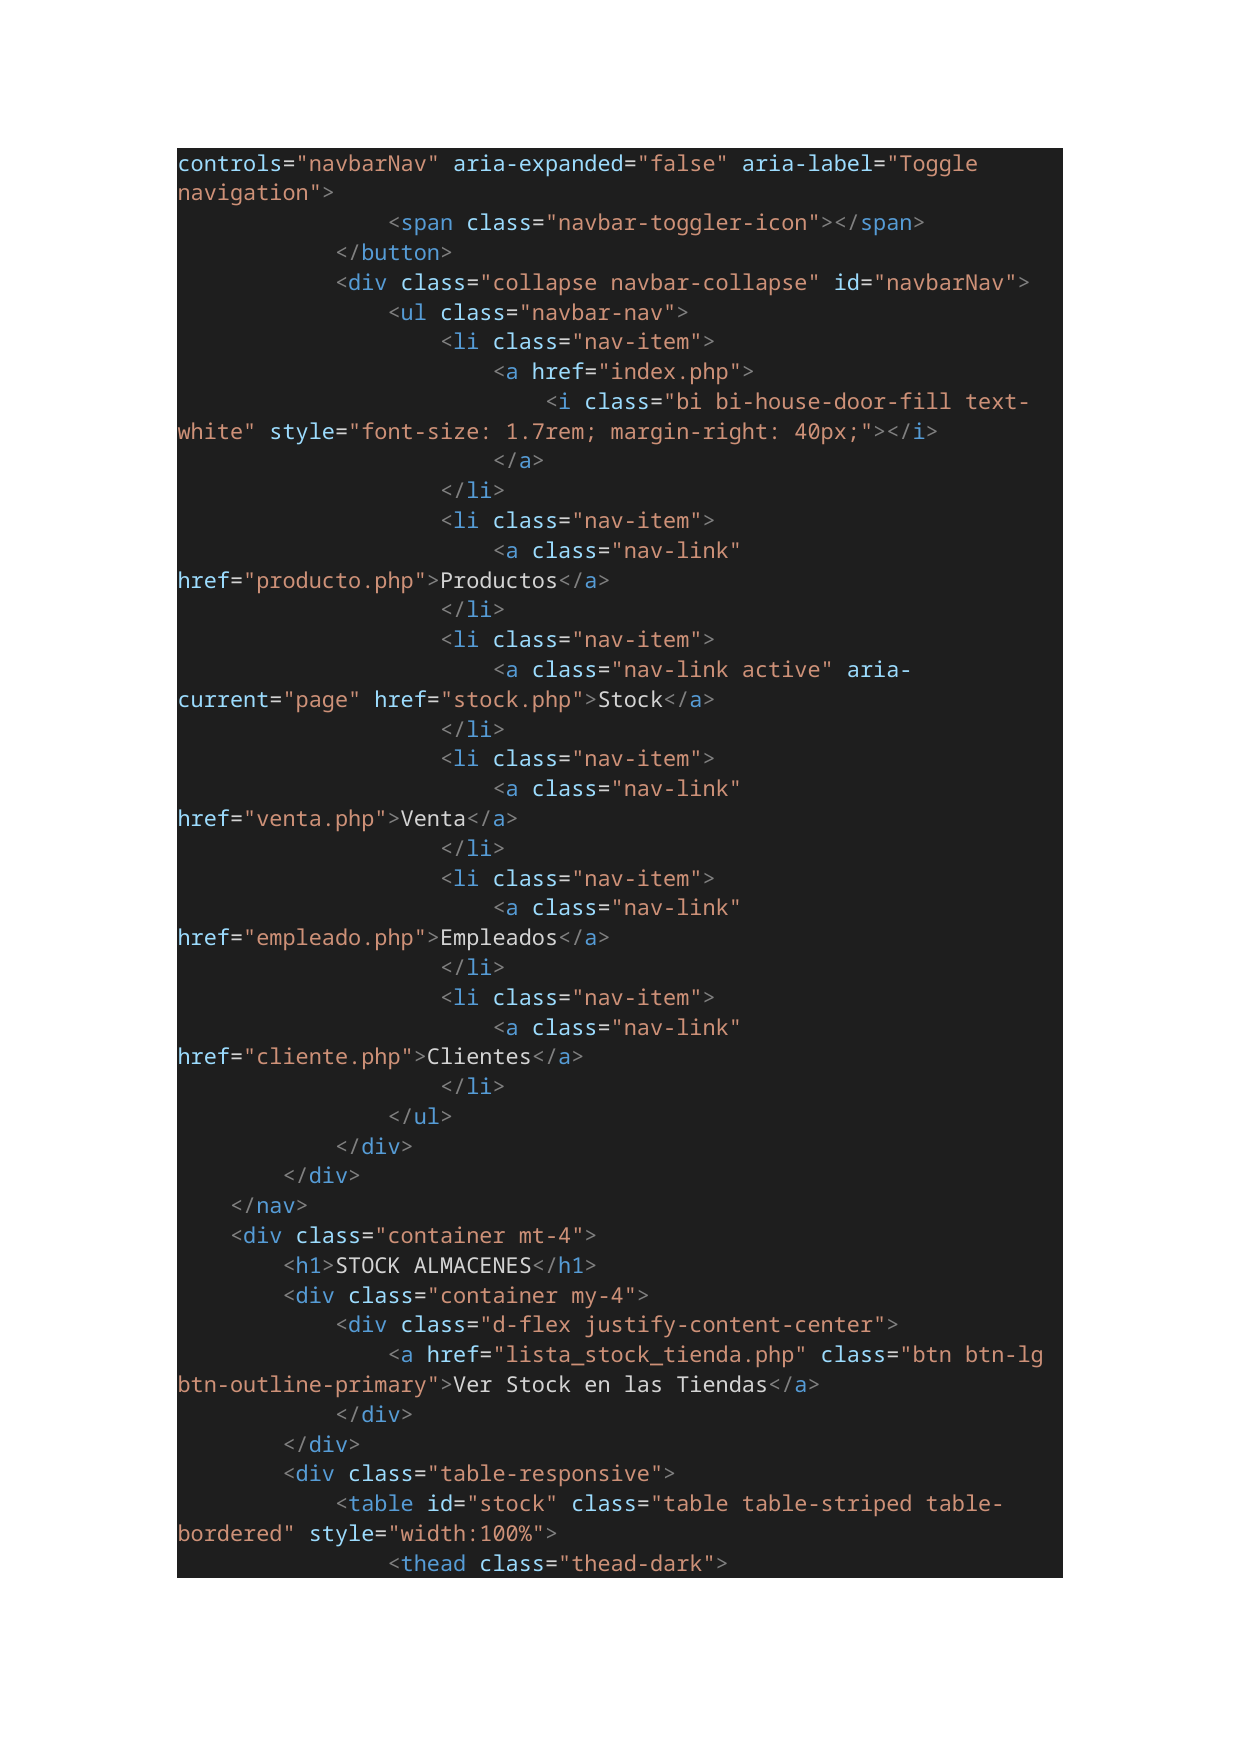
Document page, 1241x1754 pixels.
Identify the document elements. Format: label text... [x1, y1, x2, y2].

text </div> [177, 1131, 1063, 1161]
text <div class="container mt-4"> [177, 1220, 1063, 1250]
text </div> [177, 1429, 1063, 1458]
text <li class="nav-item"> [177, 326, 1063, 356]
text <a href="lista_stock_tienda.php" class="btn btn-lg btn-outline-primary">Ver Stock en las Tiendas</a> [177, 1339, 1063, 1399]
text </a> [177, 446, 1063, 475]
text <table id="stock" class="table table-striped table-bordered" style="width:100%"> [177, 1488, 1063, 1548]
text <thead class="thead-dark"> [177, 1548, 1063, 1578]
text </li> [177, 833, 1063, 863]
text <ul class="navbar-nav"> [177, 297, 1063, 326]
text </li> [177, 952, 1063, 982]
text </div> [177, 1161, 1063, 1190]
text <a class="nav-link" href="producto.php">Productos</a> [177, 535, 1063, 594]
text <a class="nav-link" href="venta.php">Venta</a> [177, 773, 1063, 833]
text <a href="index.php"> [177, 356, 1063, 386]
text <a class="nav-link active" aria-current="page" href="stock.php">Stock</a> [177, 654, 1063, 714]
text <li class="nav-item"> [177, 743, 1063, 773]
text <span class="navbar-toggler-icon"></span> [177, 207, 1063, 237]
text <li class="nav-item"> [177, 863, 1063, 892]
text <h1>STOCK ALMACENES</h1> [177, 1250, 1063, 1280]
text </nav> [177, 1190, 1063, 1220]
text </li> [177, 594, 1063, 624]
text </li> [177, 714, 1063, 743]
text <div class="table-responsive"> [177, 1458, 1063, 1488]
text </li> [177, 475, 1063, 505]
text <div class="collapse navbar-collapse" id="navbarNav"> [177, 267, 1063, 297]
text </li> [177, 1071, 1063, 1101]
text </div> [177, 1399, 1063, 1429]
text <li class="nav-item"> [177, 505, 1063, 535]
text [177, 148, 1063, 207]
text <i class="bi bi-house-door-fill text-white" style="font-size: 1.7rem; margin-right: 40px;"></i> [177, 386, 1063, 446]
text <div class="d-flex justify-content-center"> [177, 1309, 1063, 1339]
text <a class="nav-link" href="cliente.php">Clientes</a> [177, 1012, 1063, 1071]
text </ul> [177, 1101, 1063, 1131]
text <a class="nav-link" href="empleado.php">Empleados</a> [177, 892, 1063, 952]
text <li class="nav-item"> [177, 624, 1063, 654]
text </button> [177, 237, 1063, 267]
text <li class="nav-item"> [177, 982, 1063, 1012]
text <div class="container my-4"> [177, 1280, 1063, 1309]
